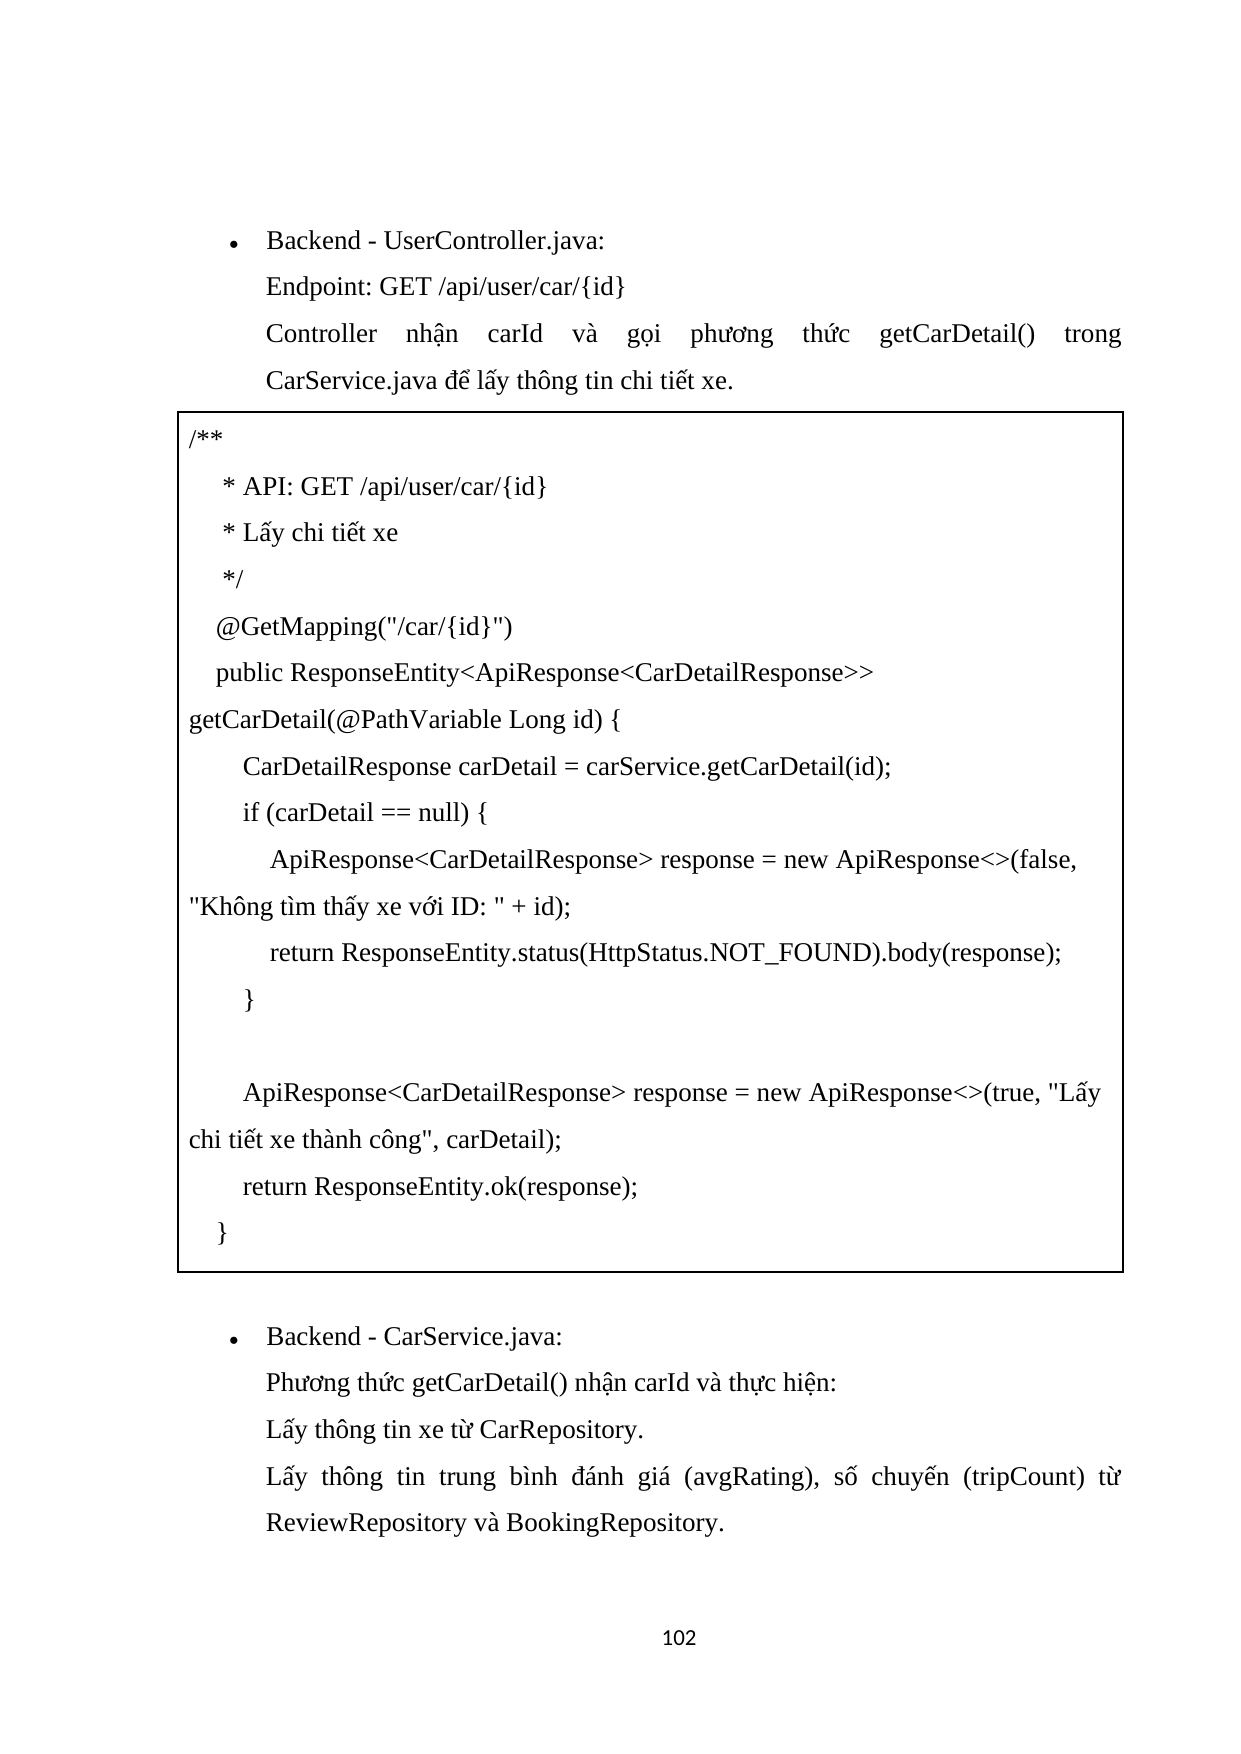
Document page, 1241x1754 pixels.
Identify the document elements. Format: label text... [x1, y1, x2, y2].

table_header /** * API: GET /api/user/car/{id} * Lấy chi tiết xe */ @GetMapping("/car/{id}") public ResponseEntity<ApiResponse<CarDetailResponse>> getCarDetail(@PathVariable Long id) { CarDetailResponse carDetail = carService.getCarDetail(id); if (carDetail == null) { ApiResponse<CarDetailResponse> response = new ApiResponse<>(false, "Không tìm thấy xe với ID: " + id); return ResponseEntity.status(HttpStatus.NOT_FOUND).body(response); } ApiResponse<CarDetailResponse> response = new ApiResponse<>(true, "Lấy chi tiết xe thành công", carDetail); return ResponseEntity.ok(response); } [179, 413, 1122, 1271]
text Lấy thông tin xe từ CarRepository. [266, 1413, 1122, 1444]
text Lấy thông tin trung bình đánh giá (avgRating), số chuyến (tripCount) từ ReviewRepository và BookingRepository. [266, 1460, 1122, 1538]
text Endpoint: GET /api/user/car/{id} [266, 271, 1122, 302]
list Backend - CarService.java: [229, 1320, 1122, 1351]
text Controller nhận carId và gọi phương thức getCarDetail() trong CarService.java để lấy thông tin chi tiết xe. [266, 317, 1122, 395]
text Phương thức getCarDetail() nhận carId và thực hiện: [266, 1366, 1122, 1398]
list Backend - UserController.java: [229, 224, 1122, 255]
